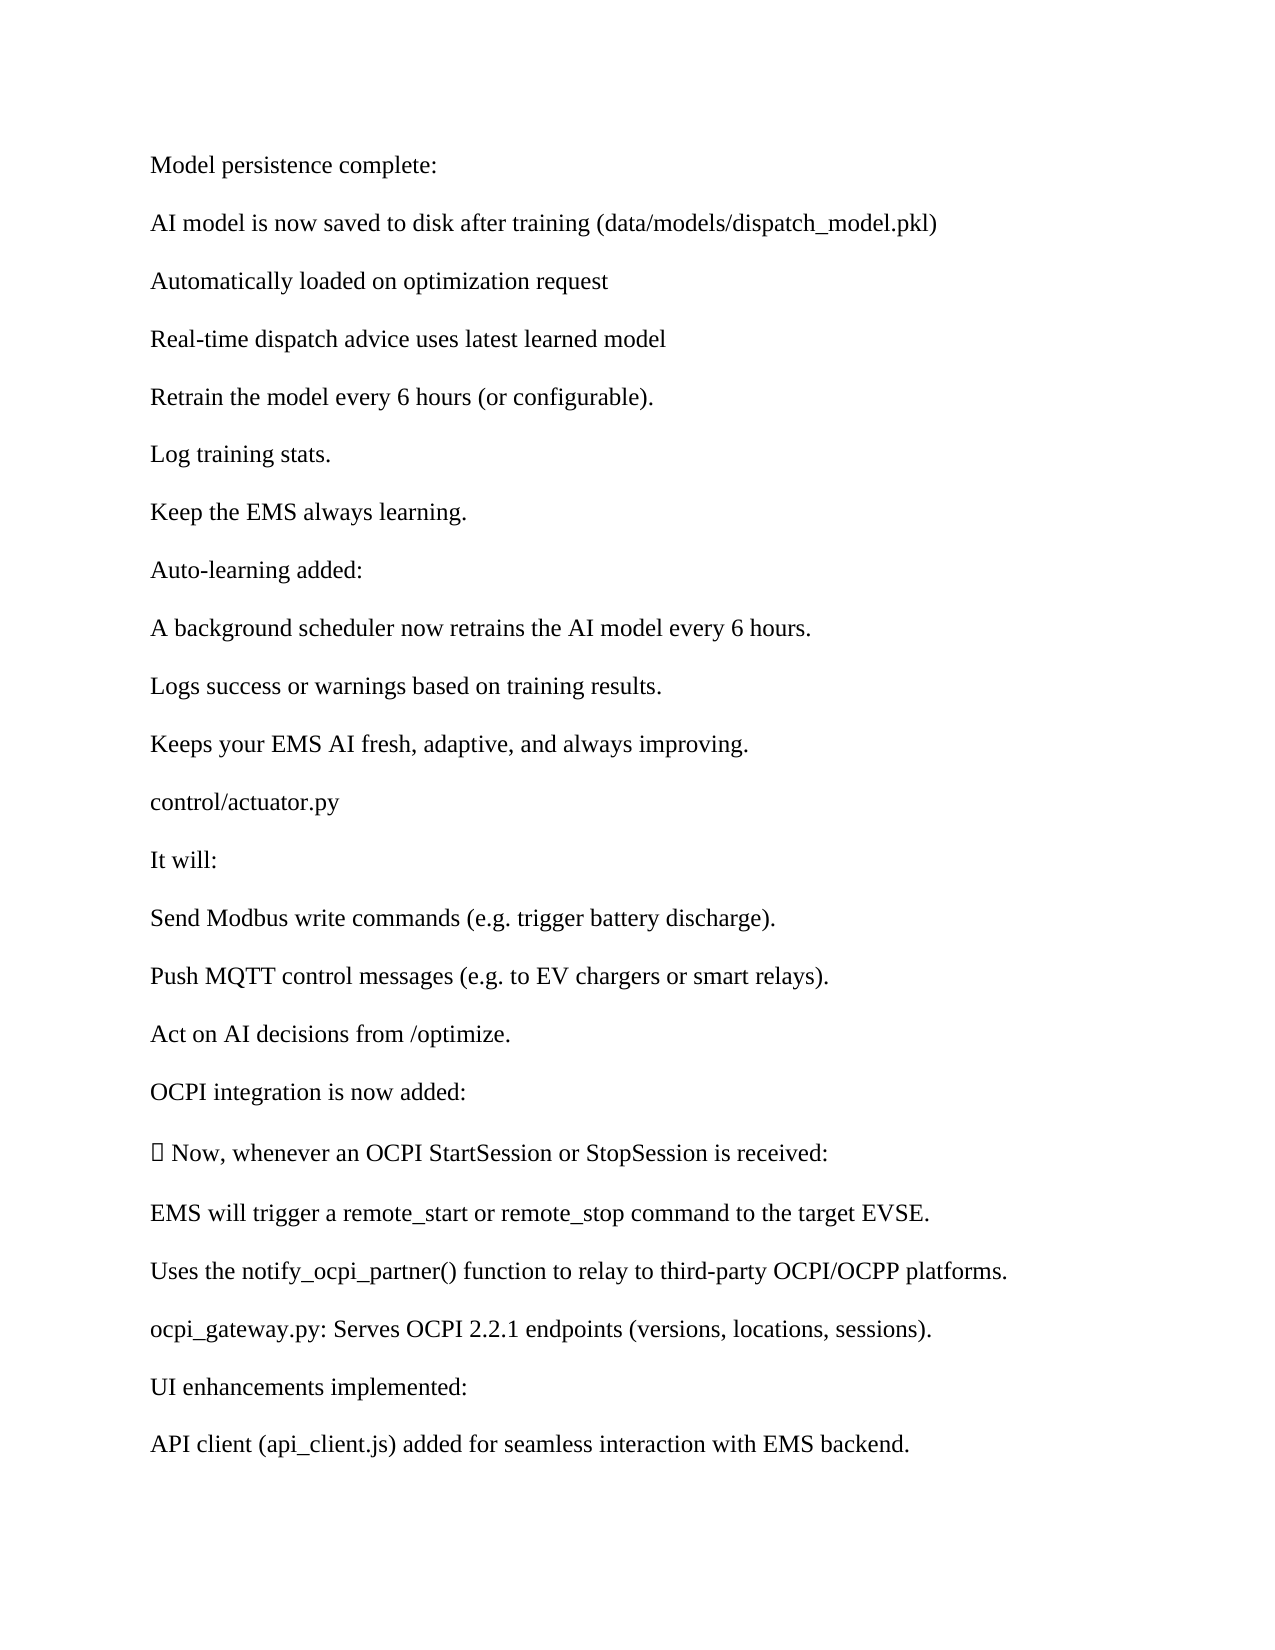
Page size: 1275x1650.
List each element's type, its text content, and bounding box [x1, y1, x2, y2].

text AI model is now saved to disk after training (data/models/dispatch_model.pkl) [150, 208, 1125, 237]
text Uses the notify_ocpi_partner() function to relay to third-party OCPI/OCPP platforms. [150, 1256, 1125, 1284]
text Model persistence complete: [150, 150, 1125, 179]
text control/actuator.py [150, 787, 1125, 816]
text Automatically loaded on optimization request [150, 266, 1125, 294]
text ocpi_gateway.py: Serves OCPI 2.2.1 endpoints (versions, locations, sessions). [150, 1314, 1125, 1342]
text Keep the EMS always learning. [150, 497, 1125, 526]
text API client (api_client.js) added for seamless interaction with EMS backend. [150, 1429, 1125, 1458]
text ✅ Now, whenever an OCPI StartSession or StopSession is received: [150, 1134, 1125, 1169]
text EMS will trigger a remote_start or remote_stop command to the target EVSE. [150, 1198, 1125, 1227]
text UI enhancements implemented: [150, 1372, 1125, 1400]
text It will: [150, 845, 1125, 874]
text OCPI integration is now added: [150, 1077, 1125, 1105]
text A background scheduler now retrains the AI model every 6 hours. [150, 613, 1125, 642]
text Log training stats. [150, 439, 1125, 468]
text Send Modbus write commands (e.g. trigger battery discharge). [150, 903, 1125, 932]
text Real-time dispatch advice uses latest learned model [150, 324, 1125, 352]
text Act on AI decisions from /optimize. [150, 1019, 1125, 1047]
text Push MQTT control messages (e.g. to EV chargers or smart relays). [150, 961, 1125, 989]
text Keeps your EMS AI fresh, adaptive, and always improving. [150, 729, 1125, 758]
text Retrain the model every 6 hours (or configurable). [150, 382, 1125, 410]
text Auto-learning added: [150, 555, 1125, 584]
text Logs success or warnings based on training results. [150, 671, 1125, 700]
